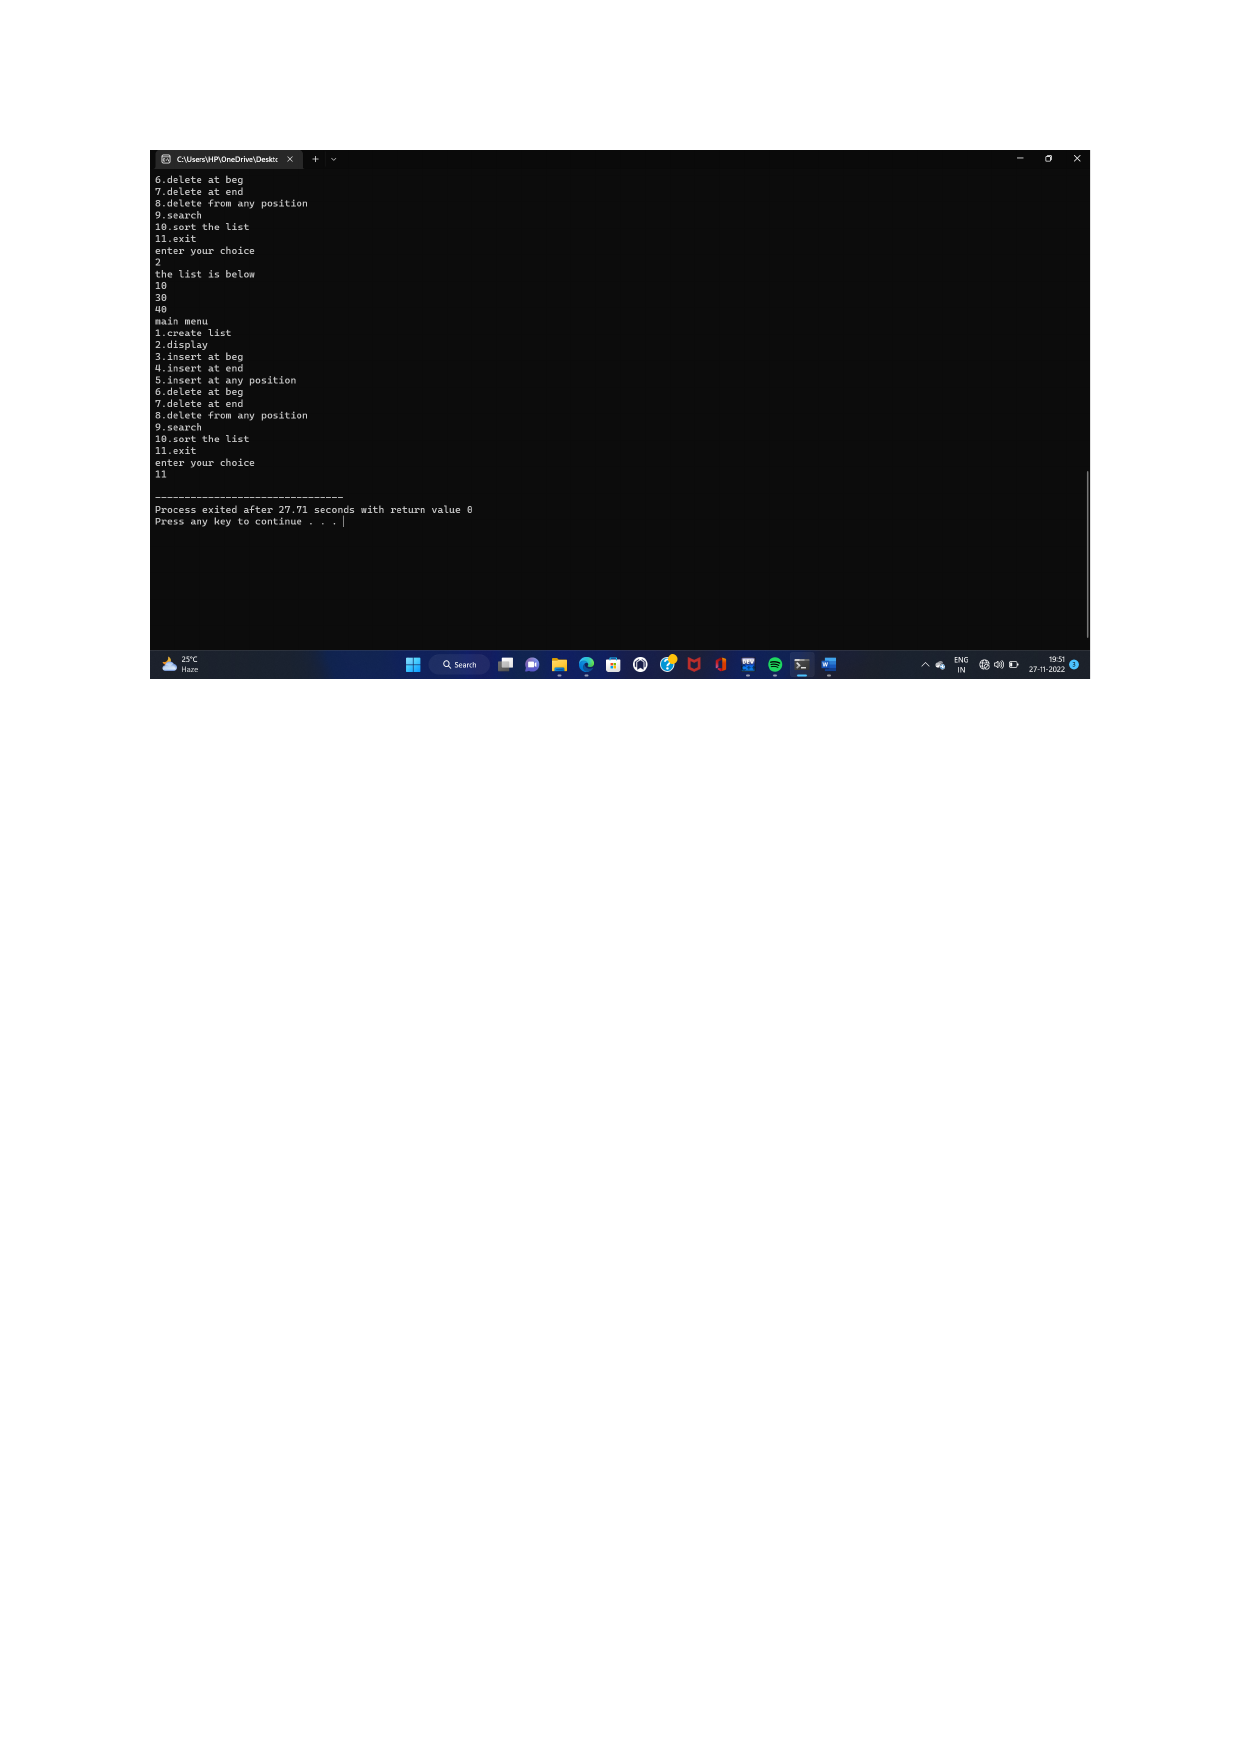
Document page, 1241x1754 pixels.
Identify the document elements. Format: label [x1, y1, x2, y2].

picture [150, 150, 1091, 679]
